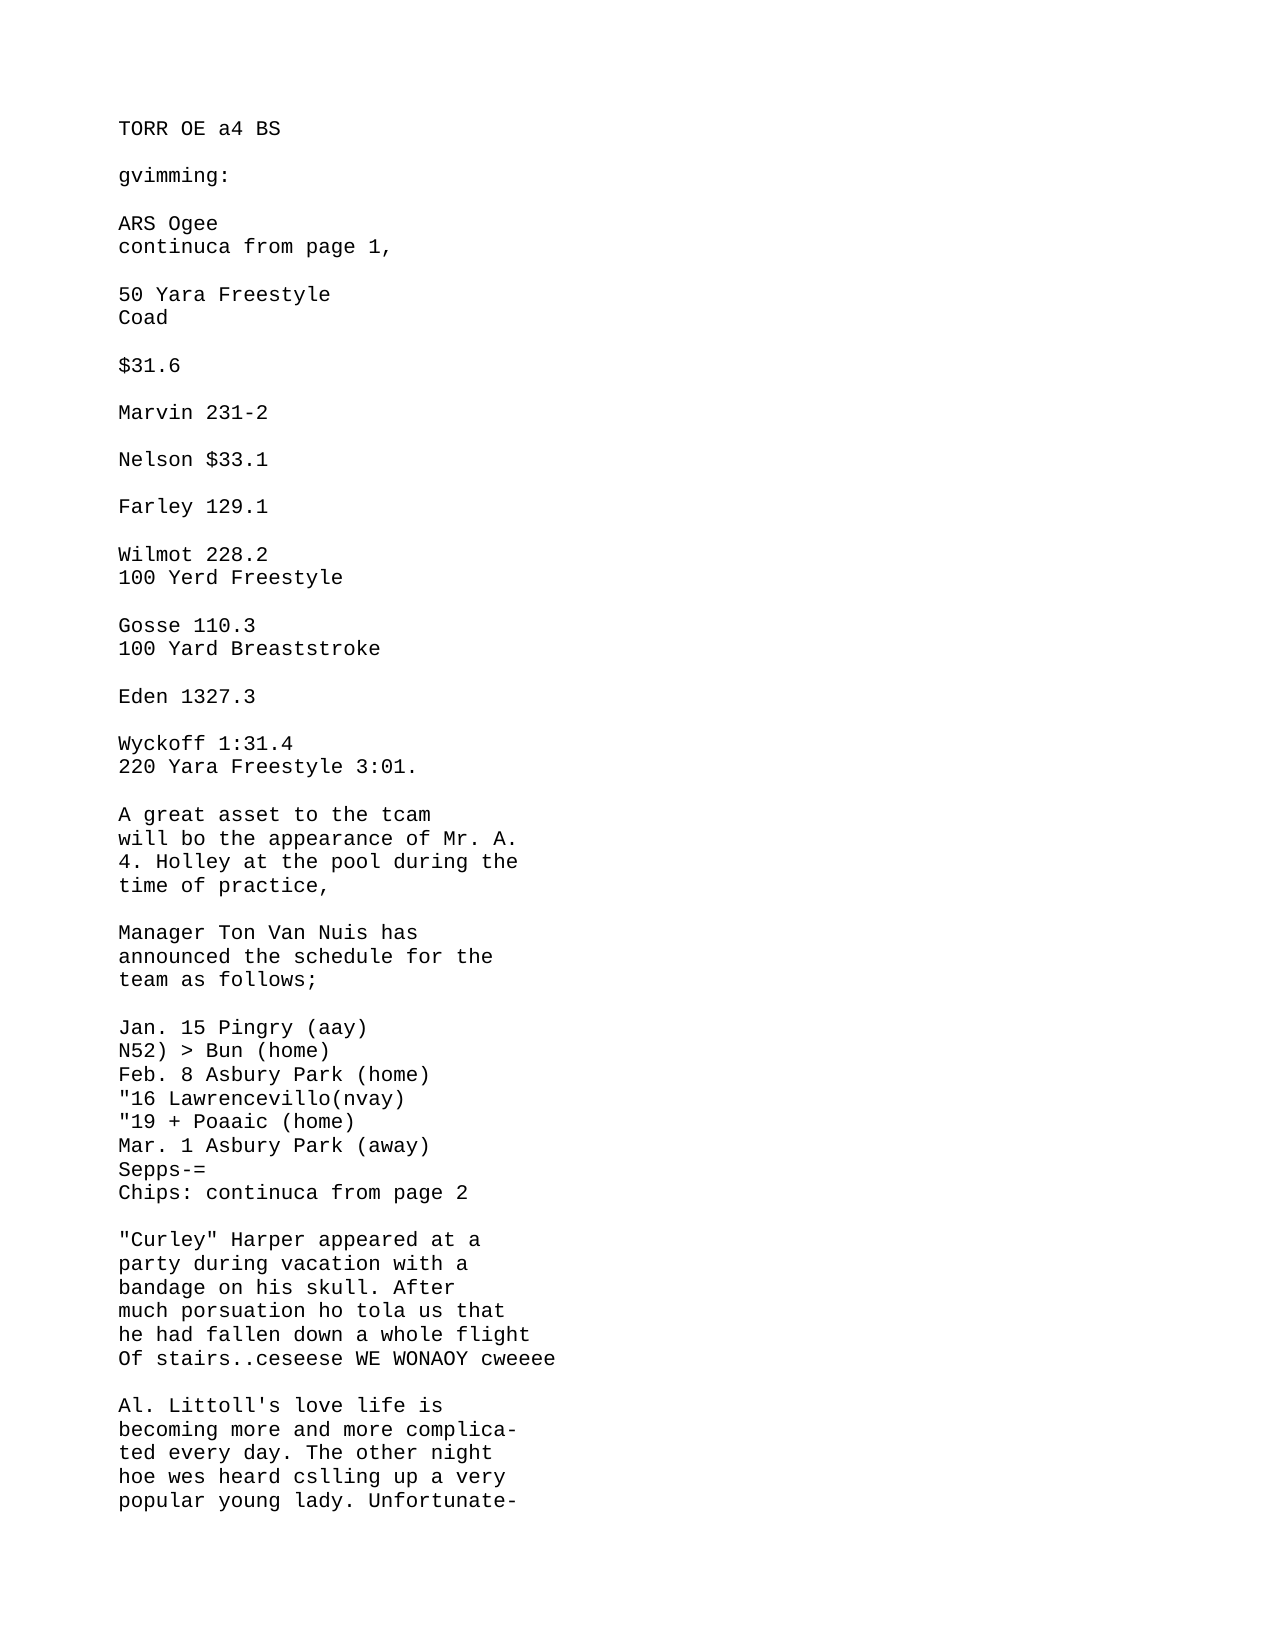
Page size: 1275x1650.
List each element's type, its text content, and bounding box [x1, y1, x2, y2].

text Mar. 1 Asbury Park (away) [118, 1135, 1157, 1158]
text TORR OE a4 BS [118, 118, 1157, 142]
text popular young lady. Unfortunate- [118, 1489, 1157, 1513]
text ARS Ogee [118, 213, 1157, 236]
text bandage on his skull. After [118, 1277, 1157, 1300]
text becoming more and more complica- [118, 1419, 1157, 1442]
text Chips: continuca from page 2 [118, 1182, 1157, 1206]
text "Curley" Harper appeared at a [118, 1229, 1157, 1253]
text A great asset to the tcam [118, 804, 1157, 827]
text Manager Ton Van Nuis has [118, 922, 1157, 946]
text N52) > Bun (home) [118, 1040, 1157, 1064]
text Coad [118, 307, 1157, 331]
text Of stairs..ceseese WE WONAOY cweeee [118, 1348, 1157, 1371]
text "19 + Poaaic (home) [118, 1111, 1157, 1135]
text Wyckoff 1:31.4 [118, 733, 1157, 757]
text 100 Yard Breaststroke [118, 638, 1157, 662]
text 4. Holley at the pool during the [118, 851, 1157, 875]
text party during vacation with a [118, 1253, 1157, 1277]
text Eden 1327.3 [118, 686, 1157, 709]
text he had fallen down a whole flight [118, 1324, 1157, 1348]
text Wilmot 228.2 [118, 544, 1157, 567]
text Gosse 110.3 [118, 615, 1157, 638]
text Al. Littoll's love life is [118, 1395, 1157, 1419]
text Farley 129.1 [118, 496, 1157, 520]
text 220 Yara Freestyle 3:01. [118, 757, 1157, 780]
text 50 Yara Freestyle [118, 284, 1157, 307]
text time of practice, [118, 875, 1157, 898]
text Feb. 8 Asbury Park (home) [118, 1064, 1157, 1088]
text ted every day. The other night [118, 1442, 1157, 1466]
text "16 Lawrencevillo(nvay) [118, 1088, 1157, 1111]
text $31.6 [118, 354, 1157, 378]
text Marvin 231-2 [118, 402, 1157, 426]
text gvimming: [118, 165, 1157, 189]
text Jan. 15 Pingry (aay) [118, 1017, 1157, 1040]
text Sepps-= [118, 1158, 1157, 1182]
text 100 Yerd Freestyle [118, 567, 1157, 591]
text hoe wes heard cslling up a very [118, 1466, 1157, 1489]
text will bo the appearance of Mr. A. [118, 827, 1157, 851]
text continuca from page 1, [118, 236, 1157, 260]
text team as follows; [118, 969, 1157, 993]
text Nelson $33.1 [118, 449, 1157, 473]
text announced the schedule for the [118, 946, 1157, 969]
text much porsuation ho tola us that [118, 1300, 1157, 1324]
